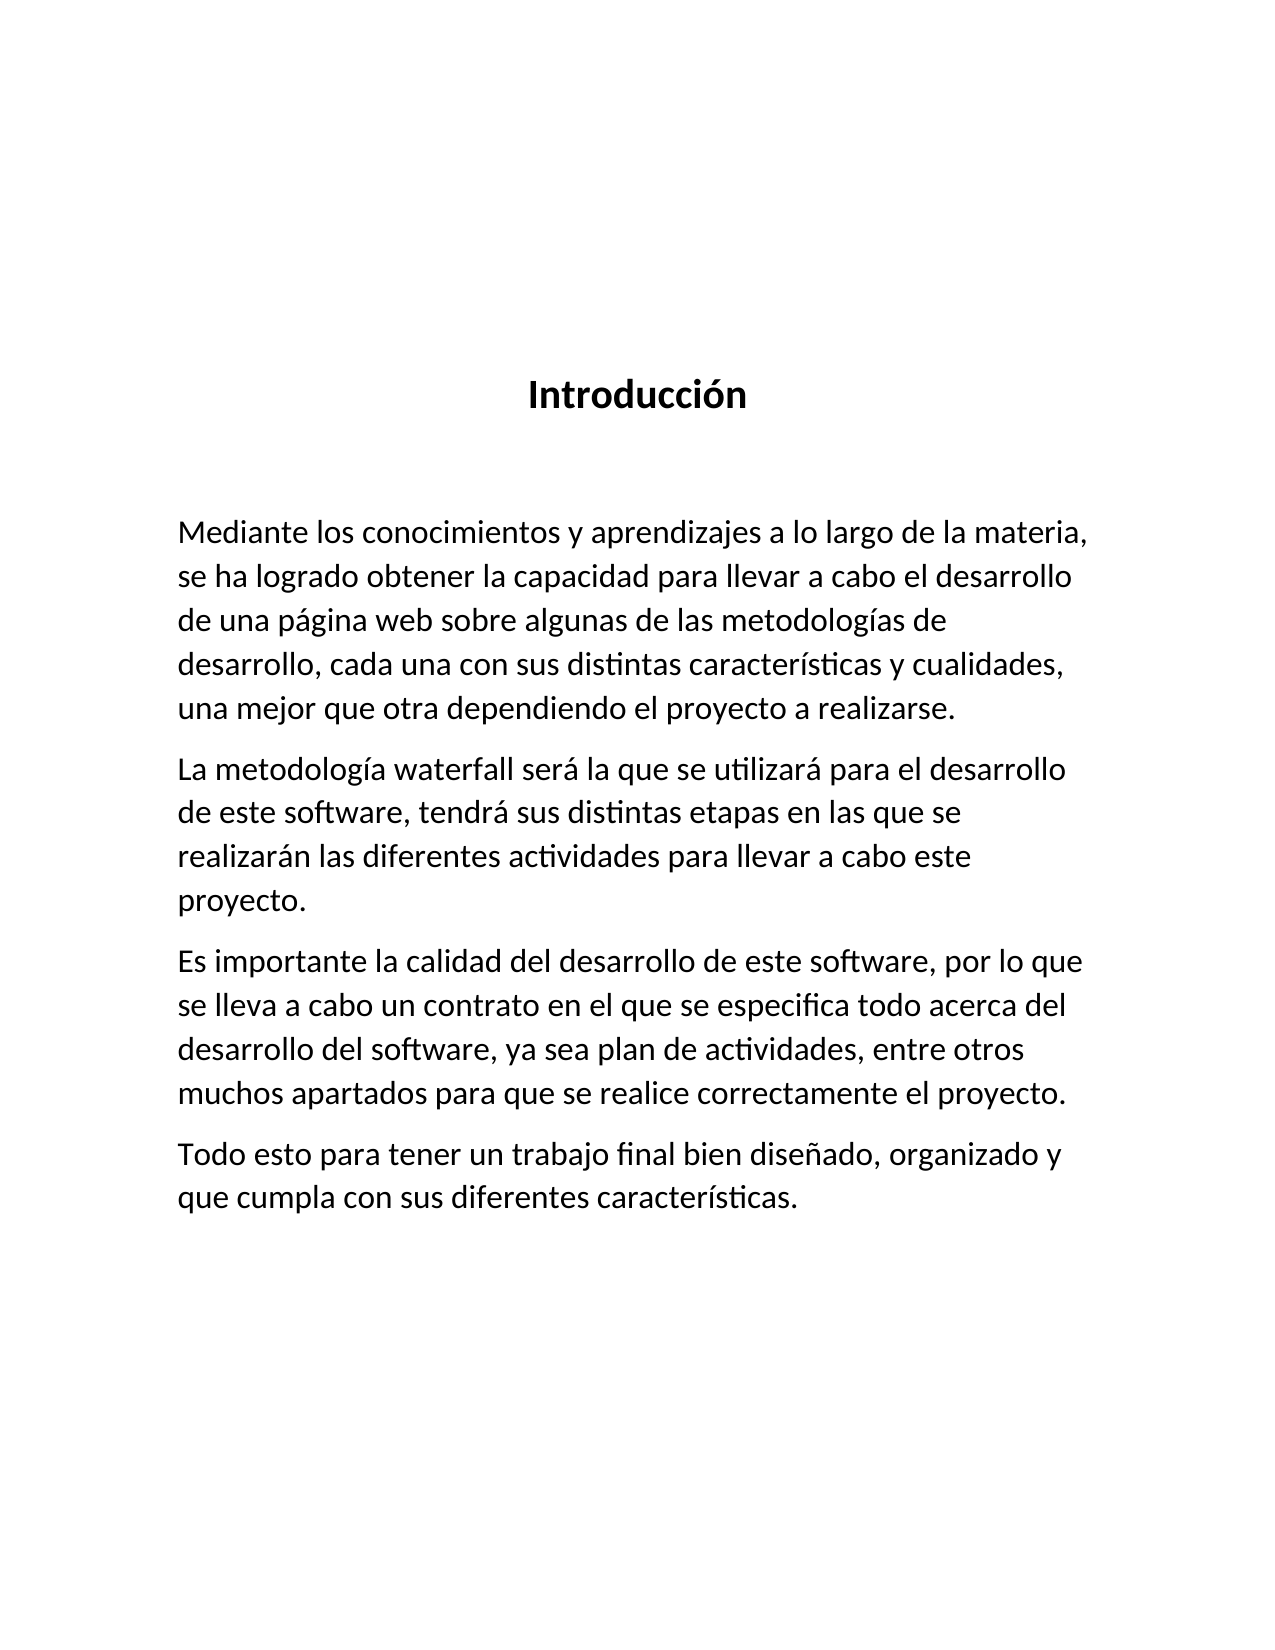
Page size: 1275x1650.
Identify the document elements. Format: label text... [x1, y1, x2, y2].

text Introducción [177, 368, 1098, 419]
text La metodología waterfall será la que se utilizará para el desarrollo de este software, tendrá sus distintas etapas en las que se realizarán las diferentes actividades para llevar a cabo este proyecto. [177, 748, 1098, 920]
text Mediante los conocimientos y aprendizajes a lo largo de la materia, se ha logrado obtener la capacidad para llevar a cabo el desarrollo de una página web sobre algunas de las metodologías de desarrollo, cada una con sus distintas características y cualidades, una mejor que otra dependiendo el proyecto a realizarse. [177, 511, 1098, 728]
text Todo esto para tener un trabajo final bien diseñado, organizado y que cumpla con sus diferentes características. [177, 1133, 1098, 1217]
text Es importante la calidad del desarrollo de este software, por lo que se lleva a cabo un contrato en el que se especifica todo acerca del desarrollo del software, ya sea plan de actividades, entre otros muchos apartados para que se realice correctamente el proyecto. [177, 940, 1098, 1113]
